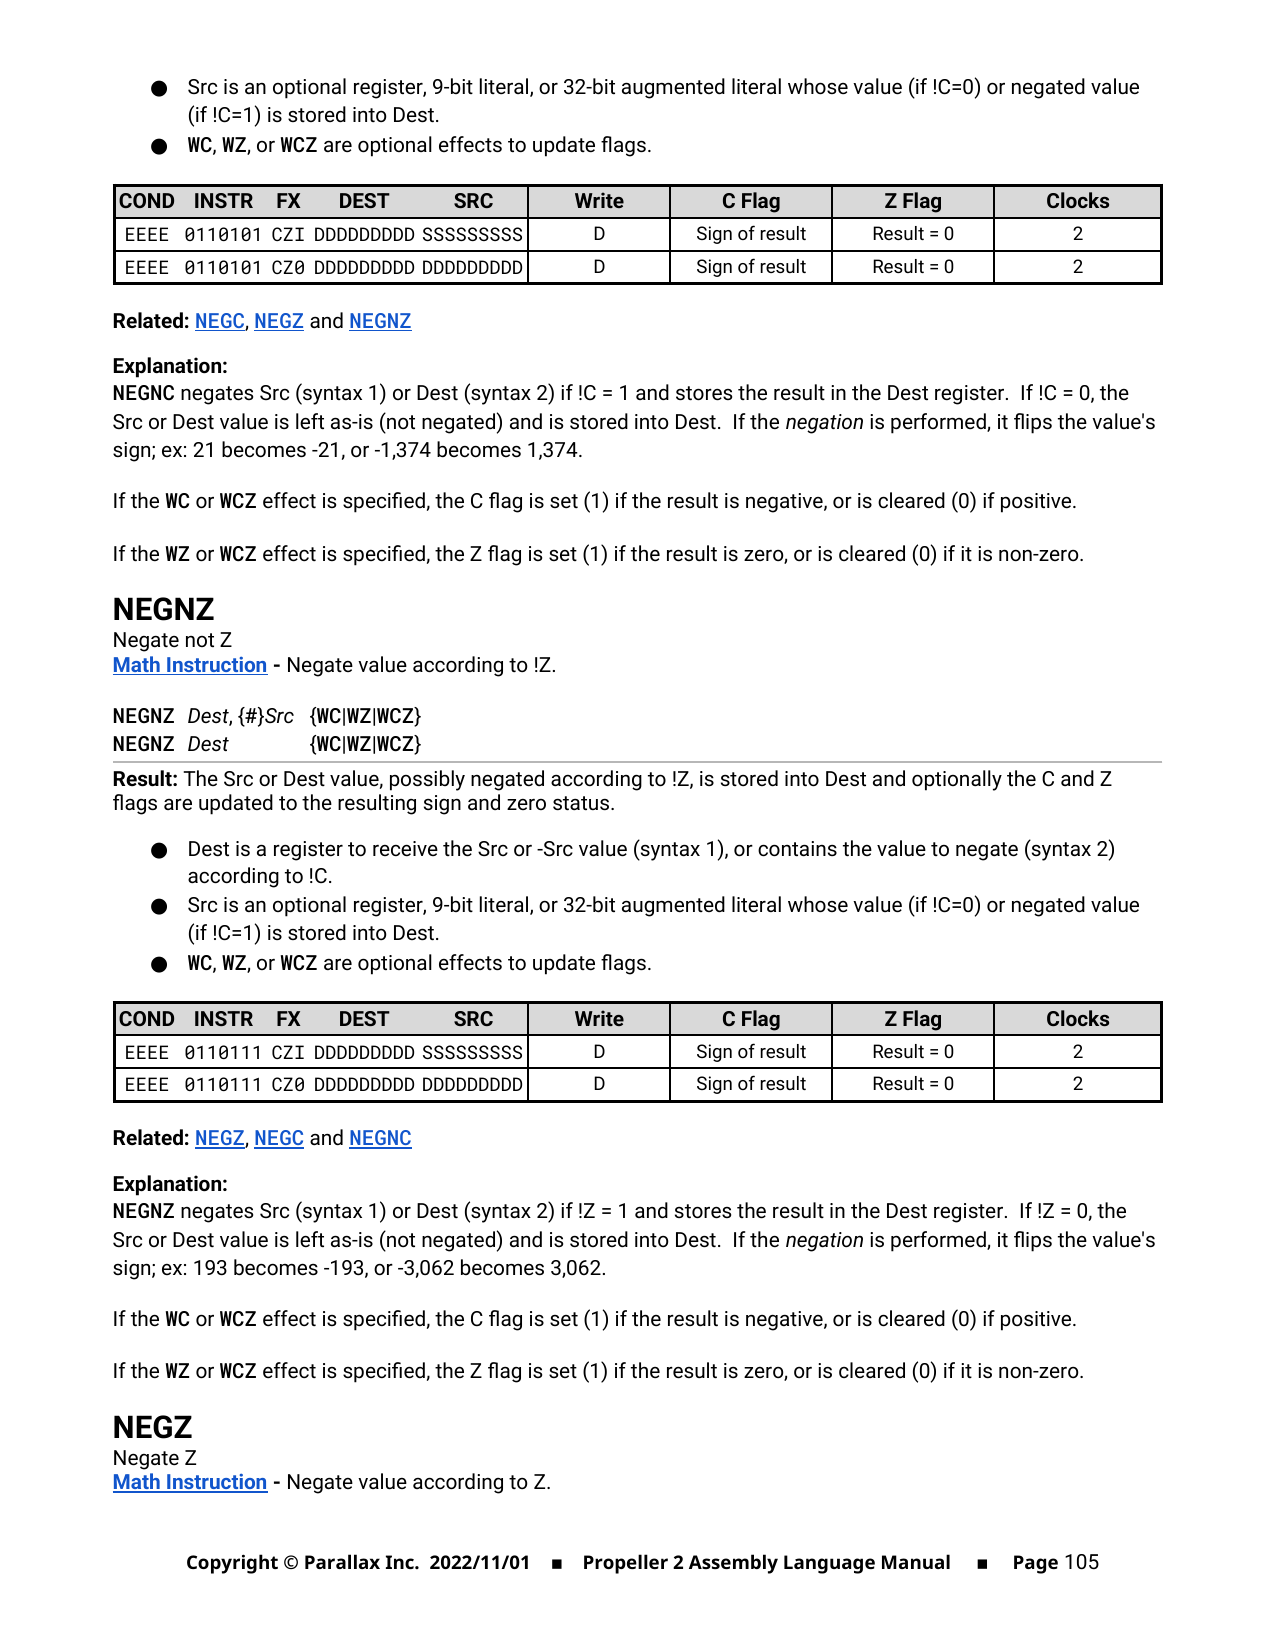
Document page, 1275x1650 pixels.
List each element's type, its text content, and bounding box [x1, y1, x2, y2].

text Math Instruction - Negate value according to !Z. [112, 653, 1162, 677]
text Explanation: [112, 1172, 1162, 1196]
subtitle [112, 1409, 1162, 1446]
list WC, WZ, or WCZ are optional effects to update flags. [150, 131, 1162, 158]
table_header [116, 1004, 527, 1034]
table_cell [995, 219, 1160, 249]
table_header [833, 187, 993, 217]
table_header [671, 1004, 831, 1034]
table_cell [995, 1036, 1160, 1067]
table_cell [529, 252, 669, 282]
list WC, WZ, or WCZ are optional effects to update flags. [150, 949, 1162, 976]
text If the WC or WCZ effect is specified, the C flag is set (1) if the result is negative, or is cleared (0) if positive. [112, 487, 1162, 514]
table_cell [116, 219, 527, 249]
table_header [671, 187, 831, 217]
text Related: NEGZ, NEGC and NEGNC [112, 1124, 1162, 1151]
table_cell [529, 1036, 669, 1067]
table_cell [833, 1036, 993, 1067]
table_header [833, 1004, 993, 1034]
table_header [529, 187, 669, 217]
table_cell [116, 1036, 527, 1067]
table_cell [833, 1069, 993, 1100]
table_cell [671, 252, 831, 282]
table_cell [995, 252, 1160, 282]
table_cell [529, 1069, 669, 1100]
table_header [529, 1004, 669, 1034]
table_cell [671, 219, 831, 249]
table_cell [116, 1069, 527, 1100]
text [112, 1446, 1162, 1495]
text If the WC or WCZ effect is specified, the C flag is set (1) if the result is negative, or is cleared (0) if positive. [112, 1304, 1162, 1332]
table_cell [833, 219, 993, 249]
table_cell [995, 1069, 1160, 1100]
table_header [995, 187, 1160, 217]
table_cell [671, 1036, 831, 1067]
text NEGNZ Dest, {#}Src {WC|WZ|WCZ} [112, 702, 1162, 729]
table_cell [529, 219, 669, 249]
list Src is an optional register, 9-bit literal, or 32-bit augmented literal whose value (if !C=0) or negated value (if !C=1) is stored into Dest. [150, 893, 1162, 945]
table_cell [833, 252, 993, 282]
subtitle NEGNZ [112, 592, 1162, 628]
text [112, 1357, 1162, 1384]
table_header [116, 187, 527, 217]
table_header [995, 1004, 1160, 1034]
list Src is an optional register, 9-bit literal, or 32-bit augmented literal whose value (if !C=0) or negated value (if !C=1) is stored into Dest. [150, 75, 1162, 127]
text If the WZ or WCZ effect is specified, the Z flag is set (1) if the result is zero, or is cleared (0) if it is non-zero. [112, 539, 1162, 567]
text Negate not Z [112, 628, 1162, 653]
text NEGNZ Dest {WC|WZ|WCZ} [112, 729, 1162, 763]
text Related: NEGC, NEGZ and NEGNZ [112, 306, 1162, 334]
text NEGNZ negates Src (syntax 1) or Dest (syntax 2) if !Z = 1 and stores the result in the Dest register. If !Z = 0, the Src or Dest value is left as-is (not negated) and is stored into Dest. If the negation is performed, it flips the value's sign; ex: 193 becomes -193, or -3,062 becomes 3,062. [112, 1196, 1162, 1280]
text Explanation: [112, 354, 1162, 379]
text NEGNC negates Src (syntax 1) or Dest (syntax 2) if !C = 1 and stores the result in the Dest register. If !C = 0, the Src or Dest value is left as-is (not negated) and is stored into Dest. If the negation is performed, it flips the value's sign; ex: 21 becomes -21, or -1,374 becomes 1,374. [112, 379, 1162, 462]
list Dest is a register to receive the Src or -Src value (syntax 1), or contains the value to negate (syntax 2) according to !C. [150, 837, 1162, 889]
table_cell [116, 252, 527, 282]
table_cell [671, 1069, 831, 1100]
text Result: The Src or Dest value, possibly negated according to !Z, is stored into Dest and optionally the C and Z flags are updated to the resulting sign and zero status. [112, 767, 1162, 816]
